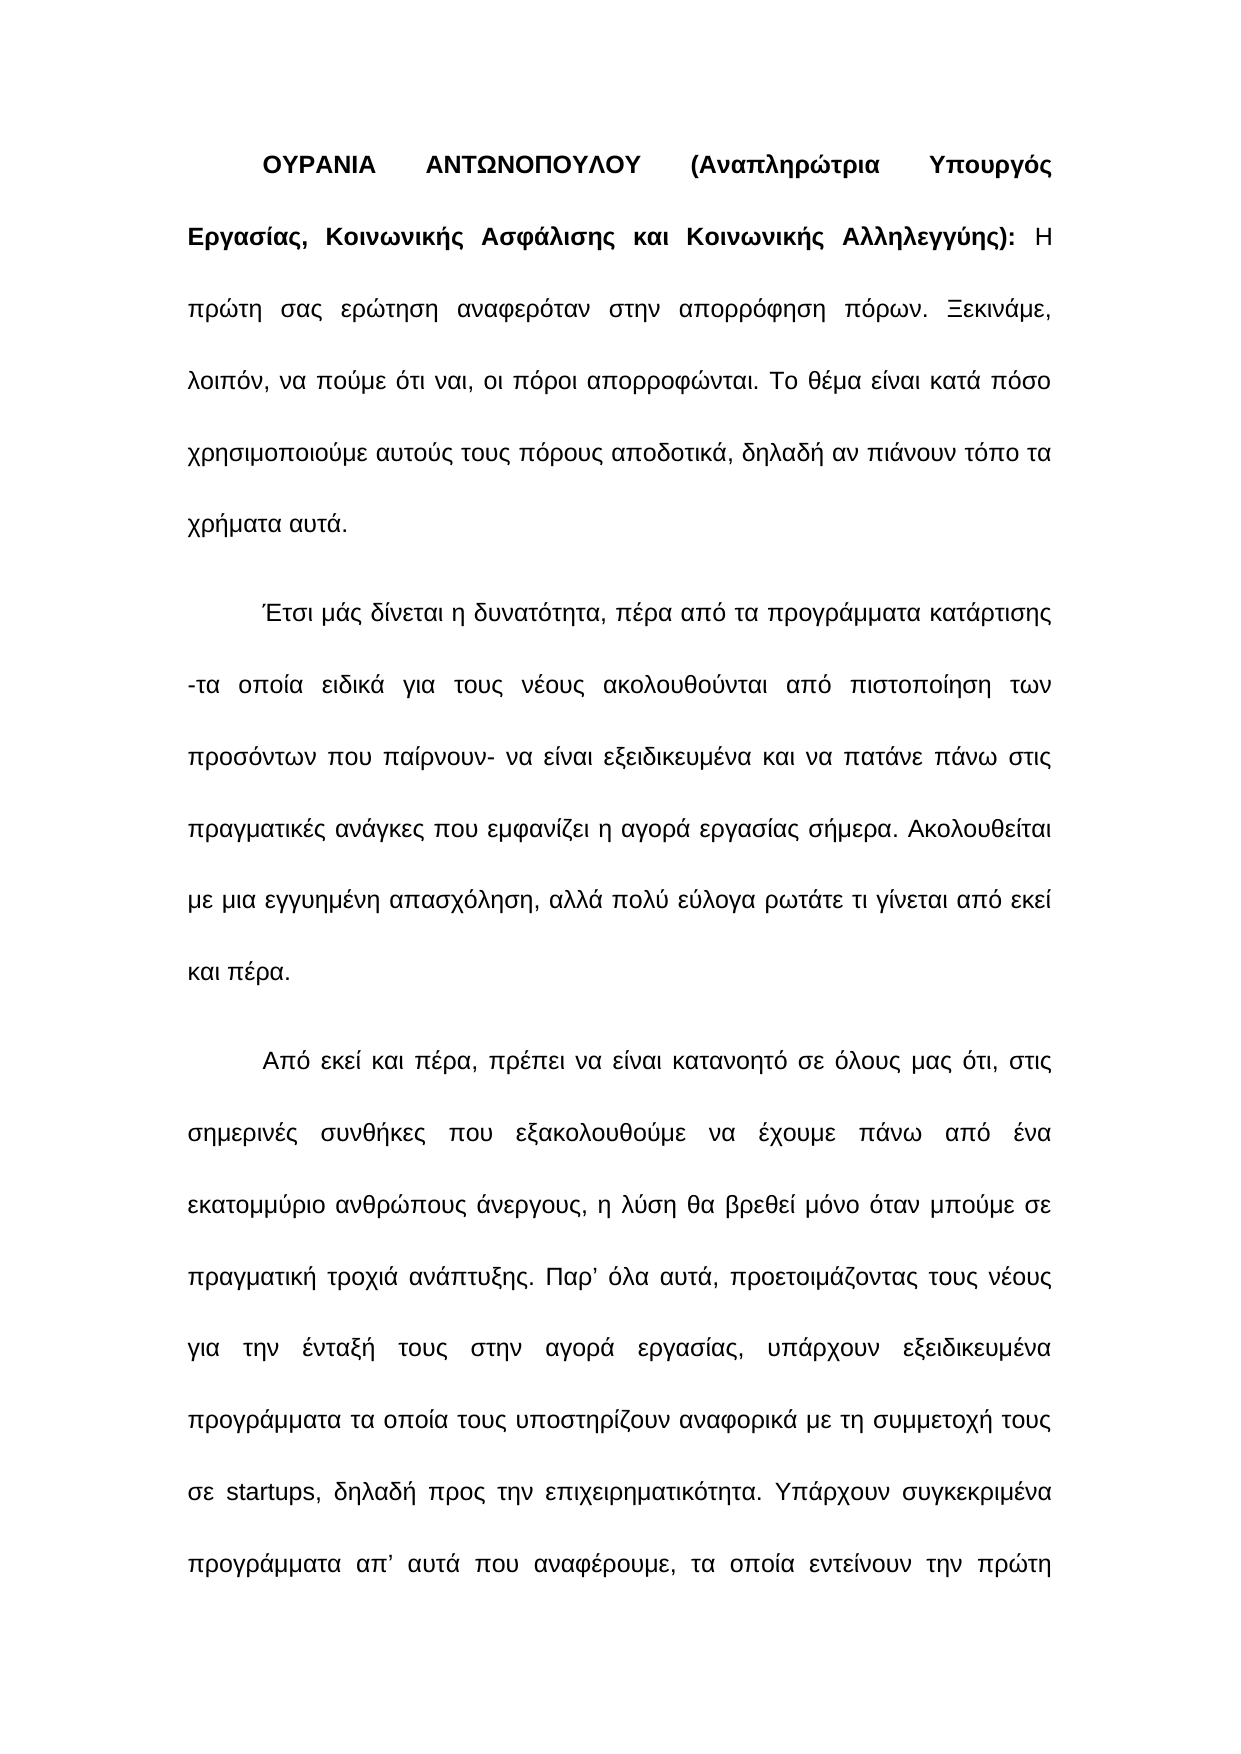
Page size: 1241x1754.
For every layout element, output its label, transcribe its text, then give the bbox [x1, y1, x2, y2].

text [187, 1046, 1053, 1578]
text Έτσι μάς δίνεται η δυνατότητα, πέρα από τα προγράμματα κατάρτισης -τα οποία ειδικά για τους νέους ακολουθούνται από πιστοποίηση των προσόντων που παίρνουν- να είναι εξειδικευμένα και να πατάνε πάνω στις πραγματικές ανάγκες που εμφανίζει η αγορά εργασίας σήμερα. Ακολουθείται με μια εγγυημένη απασχόληση, αλλά πολύ εύλογα ρωτάτε τι γίνεται από εκεί και πέρα. [187, 598, 1053, 986]
text ΟΥΡΑΝΙΑ ΑΝΤΩΝΟΠΟΥΛΟΥ (Αναπληρώτρια Υπουργός Εργασίας, Κοινωνικής Ασφάλισης και Κοινωνικής Αλληλεγγύης): Η πρώτη σας ερώτηση αναφερόταν στην απορρόφηση πόρων. Ξεκινάμε, λοιπόν, να πούμε ότι ναι, οι πόροι απορροφώνται. Το θέμα είναι κατά πόσο χρησιμοποιούμε αυτούς τους πόρους αποδοτικά, δηλαδή αν πιάνουν τόπο τα χρήματα αυτά. [187, 150, 1053, 538]
